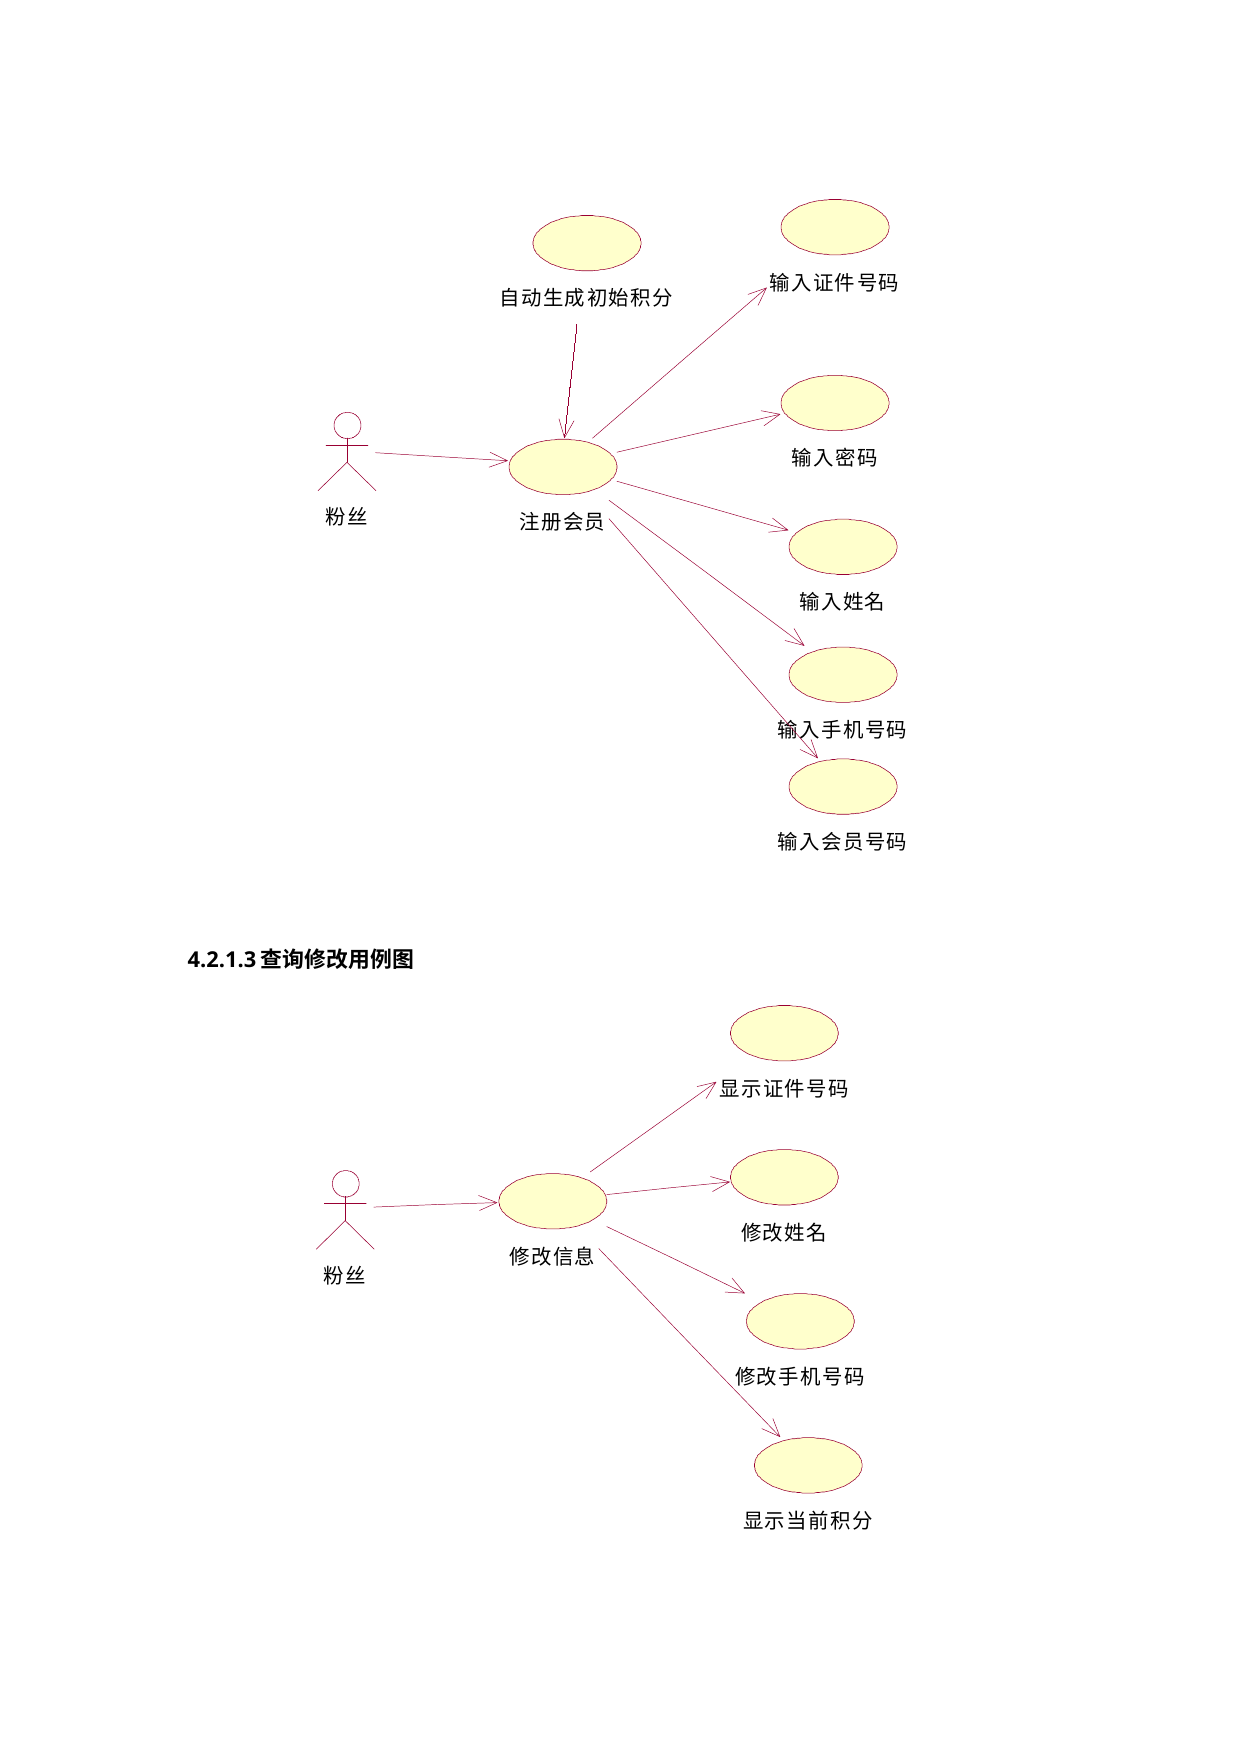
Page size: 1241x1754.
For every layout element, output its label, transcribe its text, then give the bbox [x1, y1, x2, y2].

text .3查询修改用例图 [187, 942, 1053, 974]
